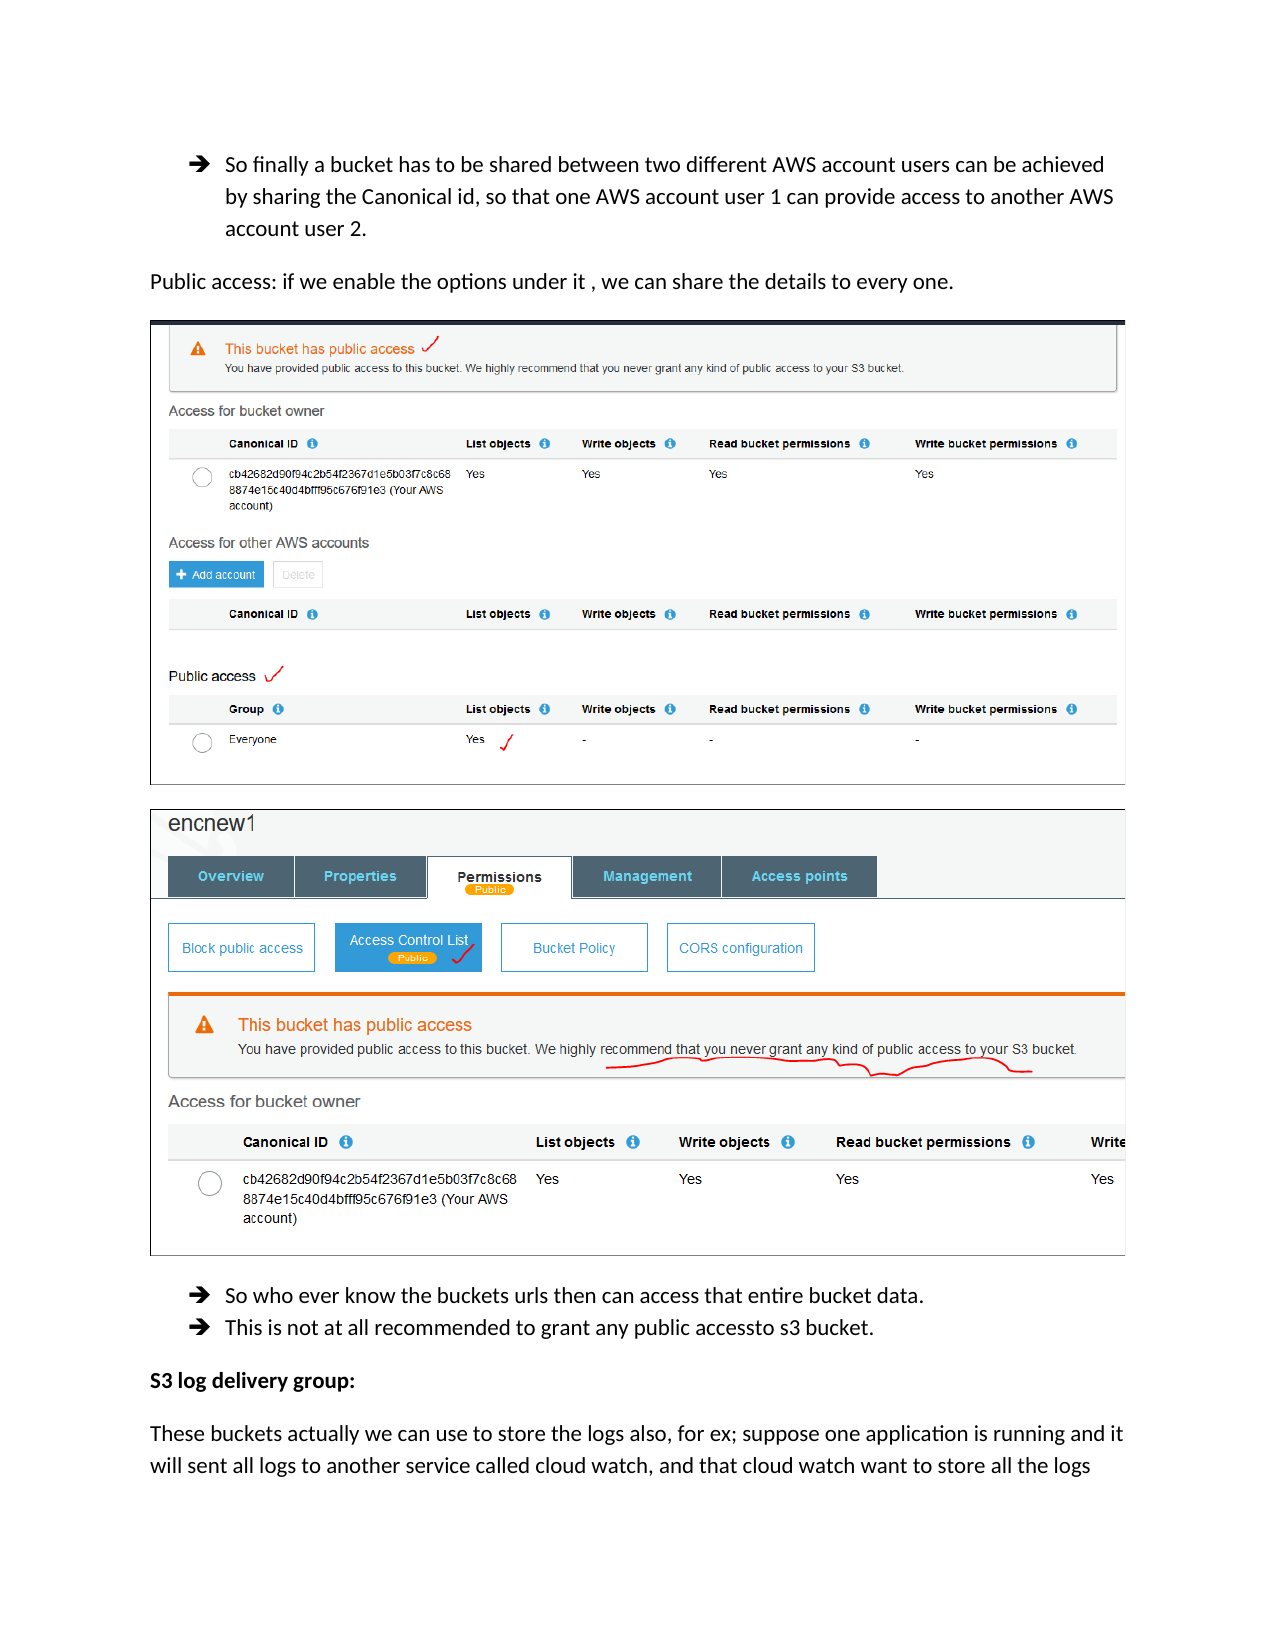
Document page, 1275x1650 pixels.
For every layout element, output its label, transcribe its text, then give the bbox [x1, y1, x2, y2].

text S3 log delivery group: [150, 1366, 1125, 1394]
list So who ever know the buckets urls then can access that entire bucket data. [187, 1281, 1125, 1309]
list So finally a bucket has to be shared between two different AWS account users can be achieved by sharing the Canonical id, so that one AWS account user 1 can provide access to another AWS account user 2. [187, 150, 1125, 242]
picture [150, 809, 1125, 1256]
picture [150, 320, 1125, 785]
list This is not at all recommended to grant any public accessto s3 bucket. [187, 1313, 1125, 1341]
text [150, 1419, 1125, 1479]
text Public access: if we enable the options under it , we can share the details to every one. [150, 267, 1125, 295]
